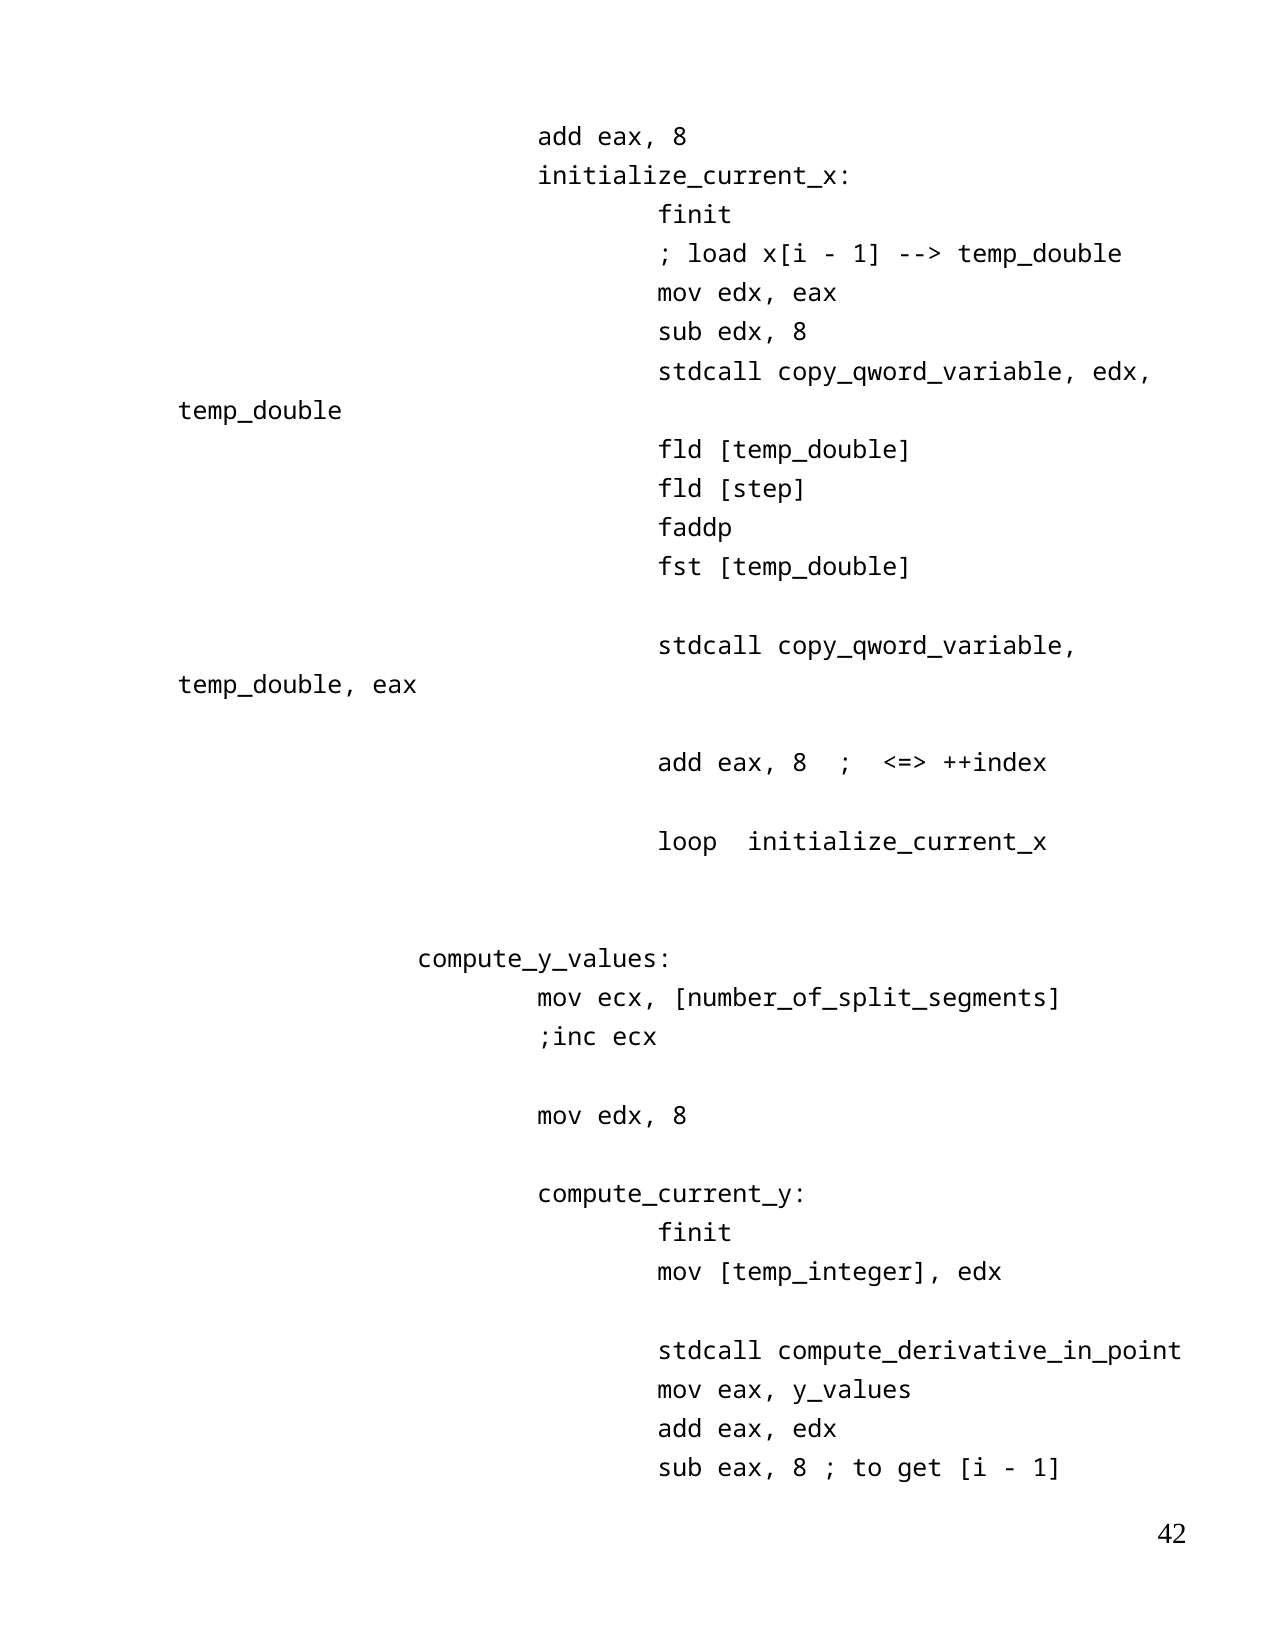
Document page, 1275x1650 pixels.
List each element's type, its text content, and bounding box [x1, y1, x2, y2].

text fst [temp_double] [177, 549, 1186, 583]
text fld [step] [177, 471, 1186, 505]
text add eax, 8 ; <=> ++index [177, 745, 1186, 779]
text sub eax, 8 ; to get [i - 1] [177, 1450, 1186, 1484]
text sub edx, 8 [177, 314, 1186, 348]
text faddp [177, 510, 1186, 544]
text mov edx, eax [177, 275, 1186, 309]
text add eax, 8 [177, 118, 1186, 152]
text mov edx, 8 [177, 1097, 1186, 1131]
text loop initialize_current_x [177, 823, 1186, 857]
text stdcall compute_derivative_in_point [177, 1332, 1186, 1366]
text fld [temp_double] [177, 431, 1186, 466]
text compute_current_y: [177, 1176, 1186, 1210]
text ;inc ecx [177, 1019, 1186, 1053]
text initialize_current_x: [177, 157, 1186, 191]
text mov eax, y_values [177, 1371, 1186, 1406]
text mov [temp_integer], edx [177, 1254, 1186, 1288]
text finit [177, 1215, 1186, 1249]
text compute_y_values: [177, 941, 1186, 975]
text stdcall copy_qword_variable, temp_double, eax [177, 627, 1186, 701]
text add eax, edx [177, 1411, 1186, 1445]
text stdcall copy_qword_variable, edx, temp_double [177, 353, 1186, 426]
text mov ecx, [number_of_split_segments] [177, 980, 1186, 1014]
text finit [177, 196, 1186, 231]
text ; load x[i - 1] --> temp_double [177, 236, 1186, 270]
